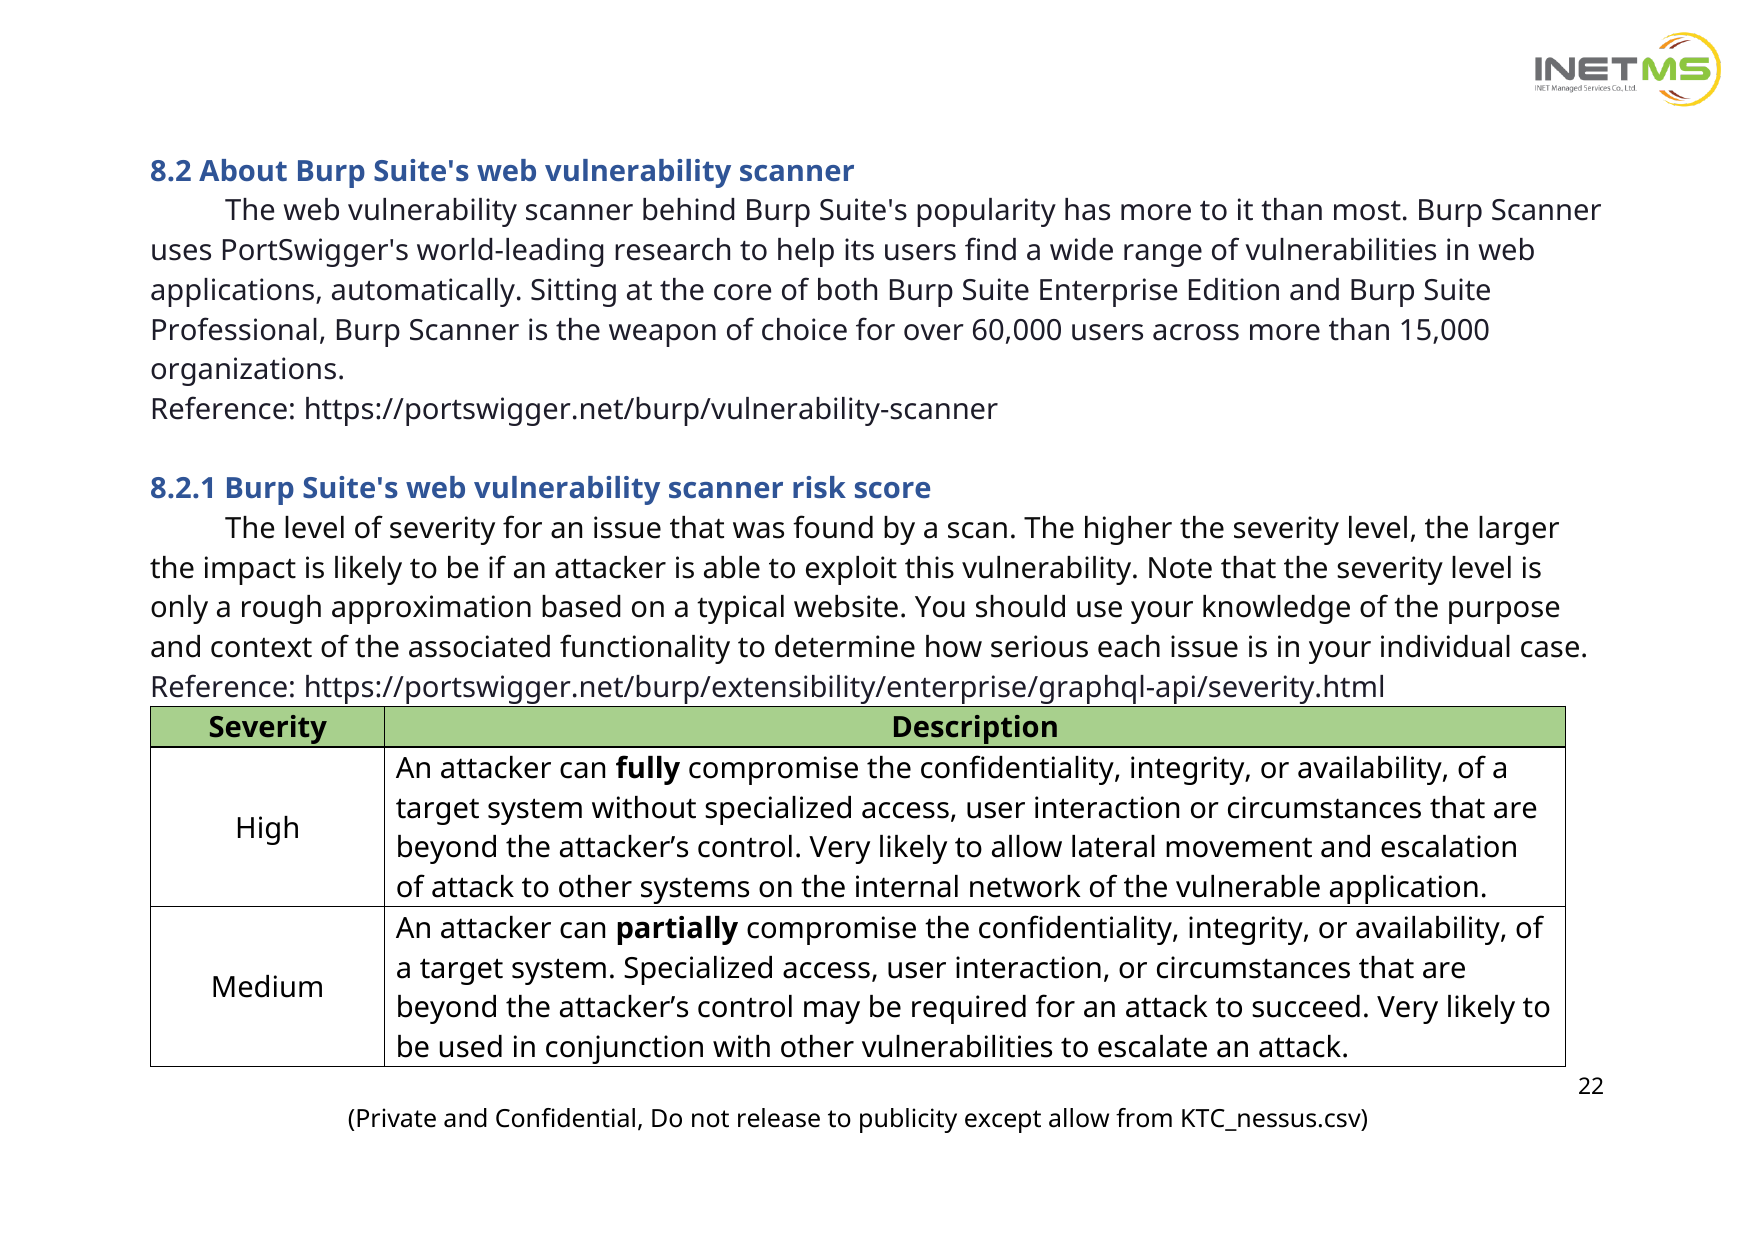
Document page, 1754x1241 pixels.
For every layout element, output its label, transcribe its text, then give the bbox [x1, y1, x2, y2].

picture [1525, 29, 1724, 114]
subtitle 8.2 About Burp Suite's web vulnerability scanner [150, 150, 1604, 190]
subtitle 8.2.1 Burp Suite's web vulnerability scanner risk score [150, 467, 1604, 507]
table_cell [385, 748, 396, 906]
table_header Description [385, 707, 1565, 746]
table_cell An attacker can partially compromise the confidentiality, integrity, or availability, of a target system. Specialized access, user interaction, or circumstances that are beyond the attacker’s control may be required for an attack to succeed. Very likely to be used in conjunction with other vulnerabilities to escalate an attack. [1350, 907, 1565, 1066]
text The web vulnerability scanner behind Burp Suite's popularity has more to it than most. Burp Scanner uses PortSwigger's world-leading research to help its users find a wide range of vulnerabilities in web applications, automatically. Sitting at the core of both Burp Suite Enterprise Edition and Burp Suite Professional, Burp Scanner is the weapon of choice for over 60,000 users across more than 15,000 organizations. [150, 190, 1604, 388]
text Reference: https://portswigger.net/burp/extensibility/enterprise/graphql-api/severity.html [303, 666, 1604, 706]
text The level of severity for an issue that was found by a scan. The higher the severity level, the larger the impact is likely to be if an attacker is able to exploit this vulnerability. Note that the severity level is only a rough approximation based on a typical website. You should use your knowledge of the purpose and context of the associated functionality to determine how serious each issue is in your individual case. [150, 507, 1604, 666]
text Reference: https://portswigger.net/burp/vulnerability-scanner [303, 388, 1604, 428]
table_cell Medium [151, 907, 384, 1066]
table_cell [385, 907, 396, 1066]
table_cell High [151, 748, 384, 906]
table_header Severity [151, 707, 384, 746]
